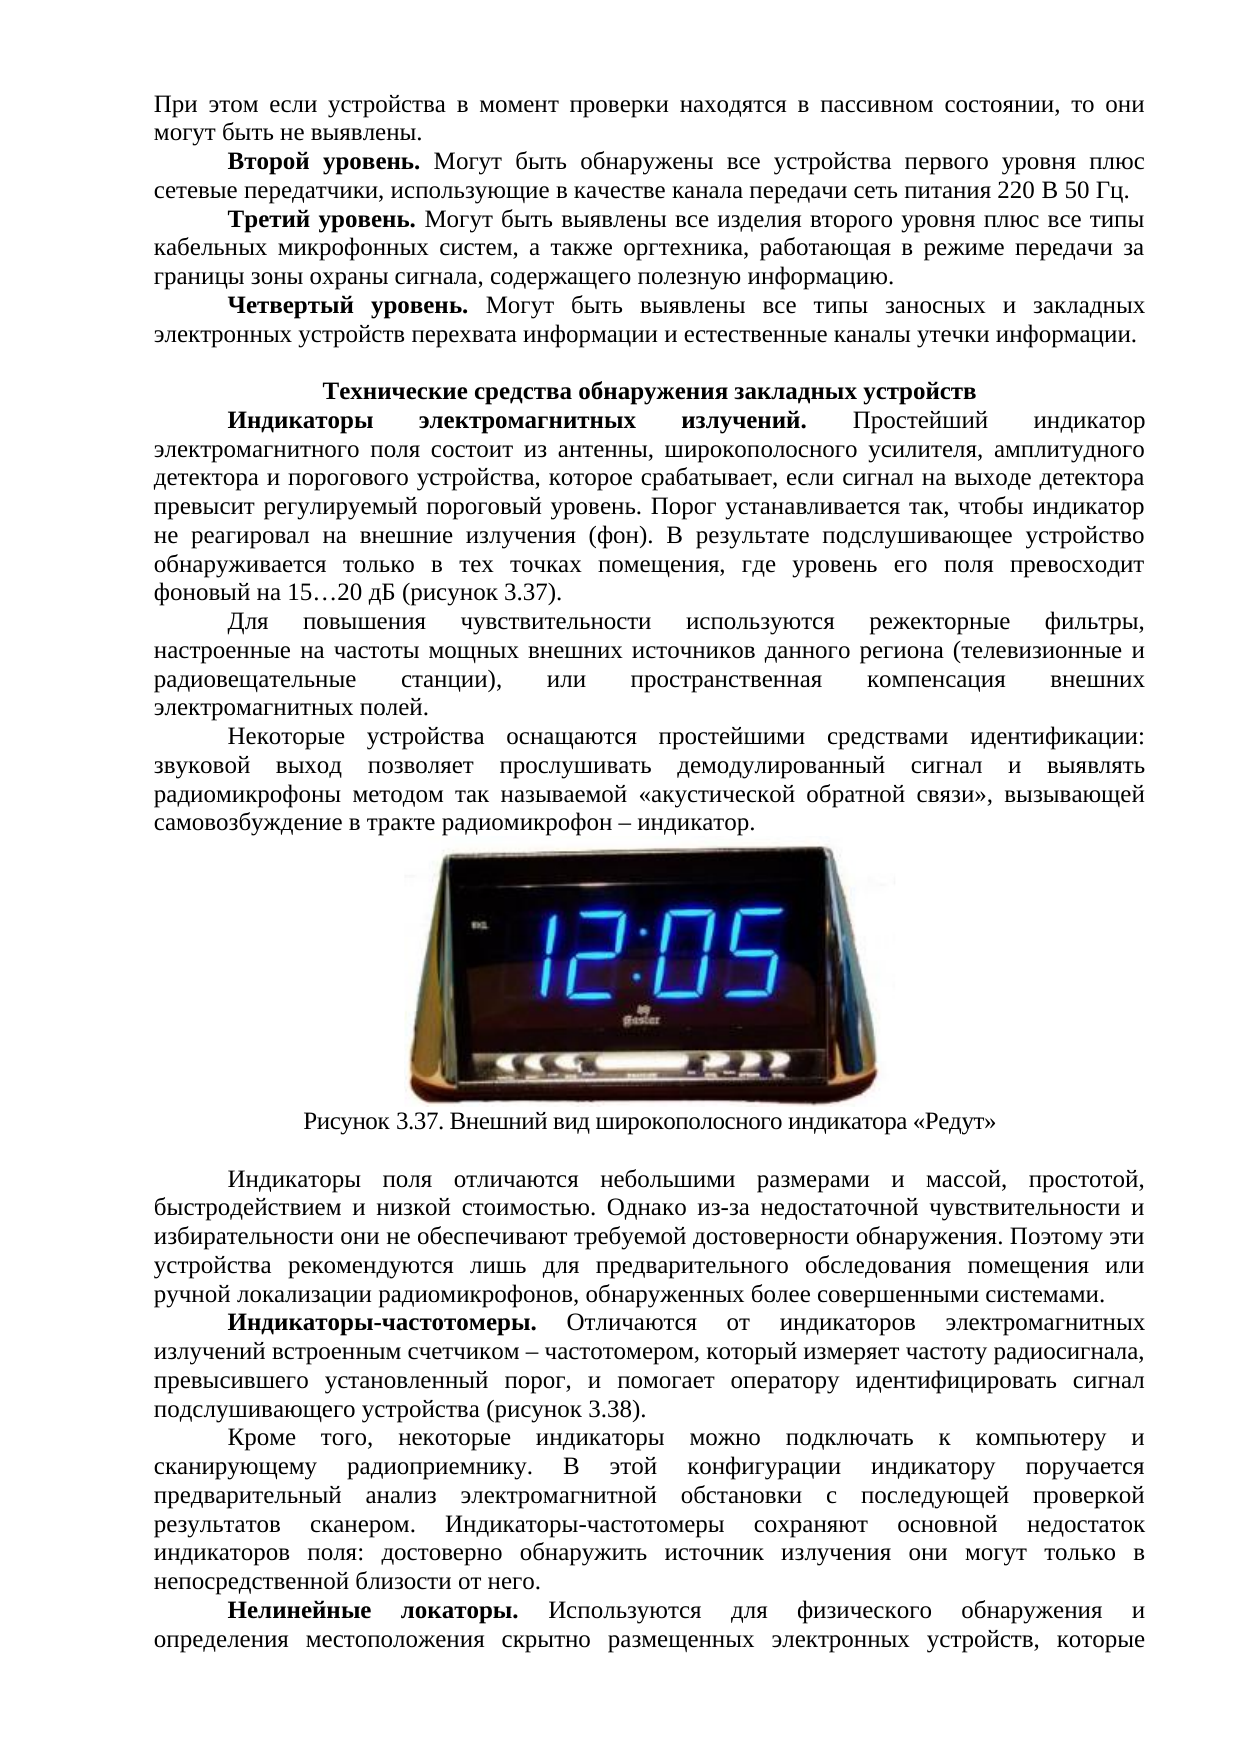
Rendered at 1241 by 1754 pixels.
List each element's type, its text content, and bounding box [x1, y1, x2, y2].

text Некоторые устройства оснащаются простейшими средствами идентификации: звуковой выход позволяет прослушивать демодулированный сигнал и выявлять радиомикрофоны методом так называемой «акустической обратной связи», вызывающей самовозбуждение в тракте радиомикрофон – индикатор. [154, 721, 1146, 836]
text Индикаторы-частотомеры. Отличаются от индикаторов электромагнитных излучений встроенным счетчиком – частотомером, который измеряет частоту радиосигнала, превысившего установленный порог, и помогает оператору идентифицировать сигнал подслушивающего устройства (рисунок 3.38). [154, 1307, 1146, 1422]
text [154, 89, 1146, 146]
table_header Рисунок 3.37. Внешний вид широкополосного индикатора «Редут» [148, 836, 1152, 1135]
text Кроме того, некоторые индикаторы можно подключать к компьютеру и сканирующему радиоприемнику. В этой конфигурации индикатору поручается предварительный анализ электромагнитной обстановки с последующей проверкой результатов сканером. Индикаторы-частотомеры сохраняют основной недостаток индикаторов поля: достоверно обнаружить источник излучения они могут только в непосредственной близости от него. [154, 1422, 1146, 1595]
text Для повышения чувствительности используются режекторные фильтры, настроенные на частоты мощных внешних источников данного региона (телевизионные и радиовещательные станции), или пространственная компенсация внешних электромагнитных полей. [154, 606, 1146, 721]
text Индикаторы электромагнитных излучений. Простейший индикатор электромагнитного поля состоит из антенны, широкополосного усилителя, амплитудного детектора и порогового устройства, которое срабатывает, если сигнал на выходе детектора превысит регулируемый пороговый уровень. Порог устанавливается так, чтобы индикатор не реагировал на внешние излучения (фон). В результате подслушивающее устройство обнаруживается только в тех точках помещения, где уровень его поля превосходит фоновый на 15…20 дБ (рисунок 3.37). [154, 405, 1146, 606]
text Индикаторы поля отличаются небольшими размерами и массой, простотой, быстродействием и низкой стоимостью. Однако из-за недостаточной чувствительности и избирательности они не обеспечивают требуемой достоверности обнаружения. Поэтому эти устройства рекомендуются лишь для предварительного обследования помещения или ручной локализации радиомикрофонов, обнаруженных более совершенными системами. [154, 1164, 1146, 1307]
text Четвертый уровень. Могут быть выявлены все типы заносных и закладных электронных устройств перехвата информации и естественные каналы утечки информации. [154, 290, 1146, 347]
text Третий уровень. Могут быть выявлены все изделия второго уровня плюс все типы кабельных микрофонных систем, а также оргтехника, работающая в режиме передачи за границы зоны охраны сигнала, содержащего полезную информацию. [154, 204, 1146, 290]
text Технические средства обнаружения закладных устройств [154, 376, 1146, 405]
text Второй уровень. Могут быть обнаружены все устройства первого уровня плюс сетевые передатчики, использующие в качестве канала передачи сеть питания 220 В 50 Гц. [154, 146, 1146, 204]
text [154, 1595, 1146, 1652]
picture [404, 836, 896, 1107]
